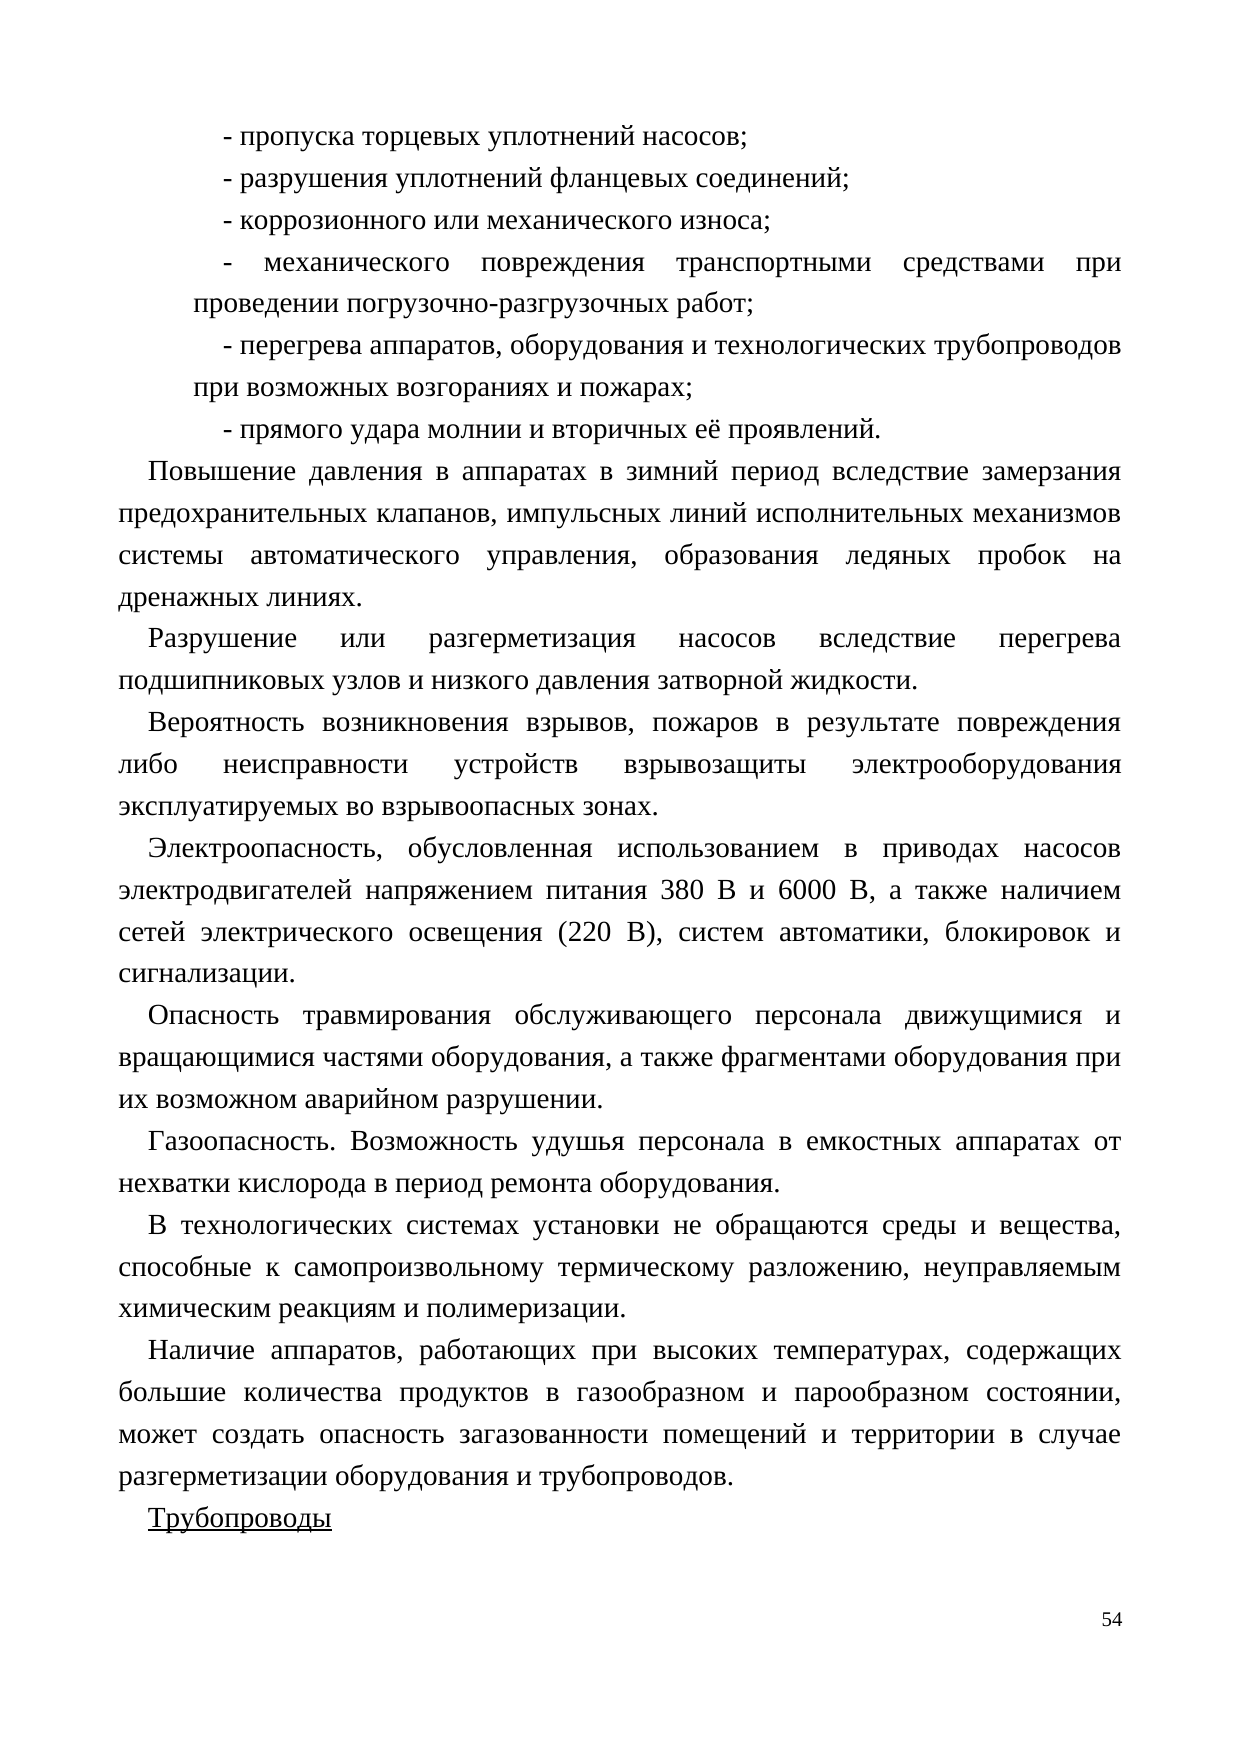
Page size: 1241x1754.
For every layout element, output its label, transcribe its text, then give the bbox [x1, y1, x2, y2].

text - коррозионного или механического износа; [193, 202, 1122, 235]
text Трубопроводы [118, 1500, 1122, 1533]
text Газоопасность. Возможность удушья персонала в емкостных аппаратах от нехватки кислорода в период ремонта оборудования. [118, 1123, 1122, 1198]
text - пропуска торцевых уплотнений насосов; [193, 118, 1122, 152]
text Повышение давления в аппаратах в зимний период вследствие замерзания предохранительных клапанов, импульсных линий исполнительных механизмов системы автоматического управления, образования ледяных пробок на дренажных линиях. [118, 453, 1122, 612]
text - перегрева аппаратов, оборудования и технологических трубопроводов при возможных возгораниях и пожарах; [193, 327, 1122, 403]
text Опасность травмирования обслуживающего персонала движущимися и вращающимися частями оборудования, а также фрагментами оборудования при их возможном аварийном разрушении. [118, 997, 1122, 1115]
text Вероятность возникновения взрывов, пожаров в результате повреждения либо неисправности устройств взрывозащиты электрооборудования эксплуатируемых во взрывоопасных зонах. [118, 704, 1122, 822]
text Наличие аппаратов, работающих при высоких температурах, содержащих большие количества продуктов в газообразном и парообразном состоянии, может создать опасность загазованности помещений и территории в случае разгерметизации оборудования и трубопроводов. [118, 1332, 1122, 1492]
text В технологических системах установки не обращаются среды и вещества, способные к самопроизвольному термическому разложению, неуправляемым химическим реакциям и полимеризации. [118, 1207, 1122, 1324]
text - прямого удара молнии и вторичных её проявлений. [193, 411, 1122, 445]
text - механического повреждения транспортными средствами при проведении погрузочно-разгрузочных работ; [193, 244, 1122, 319]
text Разрушение или разгерметизация насосов вследствие перегрева подшипниковых узлов и низкого давления затворной жидкости. [118, 621, 1122, 696]
text Электроопасность, обусловленная использованием в приводах насосов электродвигателей напряжением питания 380 В и 6000 В, а также наличием сетей электрического освещения (220 В), систем автоматики, блокировок и сигнализации. [118, 830, 1122, 989]
text - разрушения уплотнений фланцевых соединений; [193, 160, 1122, 193]
